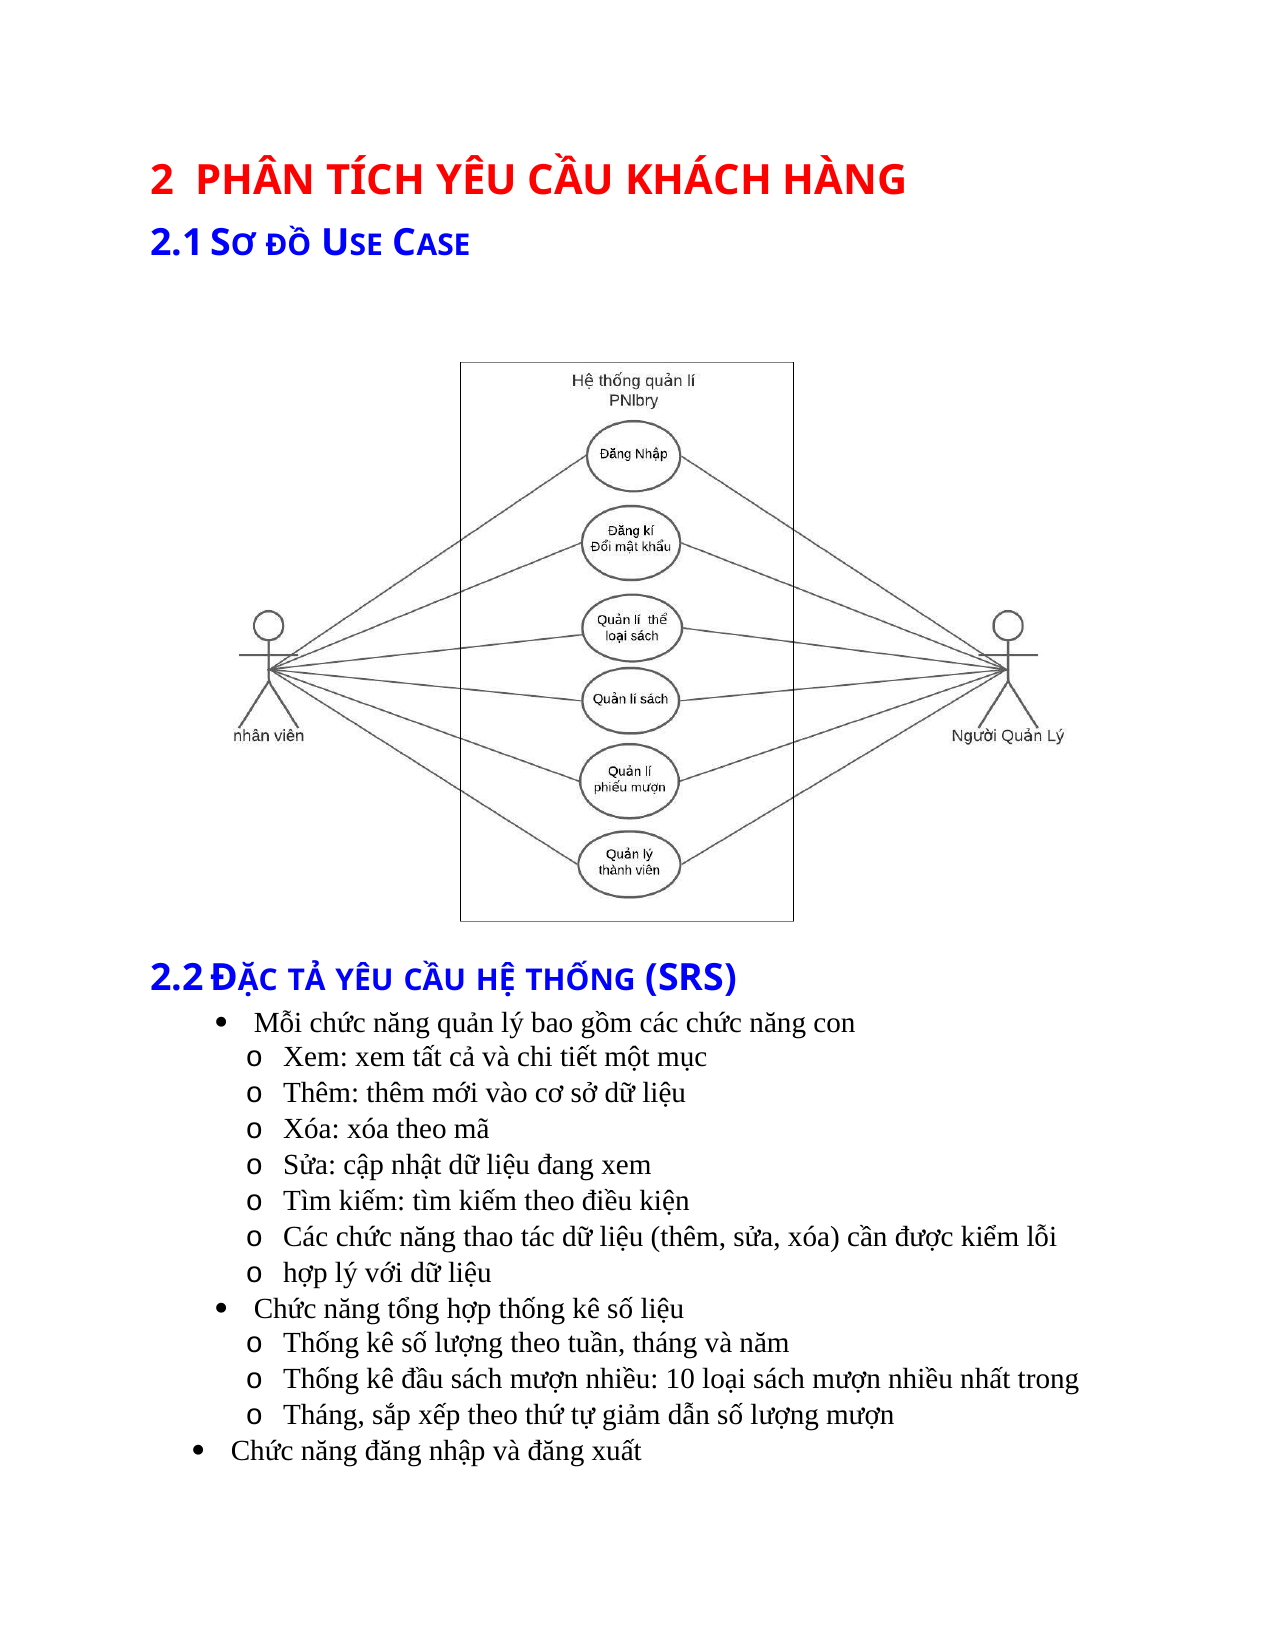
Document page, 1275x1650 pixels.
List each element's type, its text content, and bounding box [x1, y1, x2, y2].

list Tìm kiếm: tìm kiếm theo điều kiện [245, 1183, 1125, 1219]
list Thống kê đầu sách mượn nhiều: 10 loại sách mượn nhiều nhất trong [245, 1361, 1125, 1397]
list Sửa: cập nhật dữ liệu đang xem [245, 1147, 1125, 1183]
list Tháng, sắp xếp theo thứ tự giảm dẫn số lượng mượn [245, 1397, 1125, 1433]
subtitle Đặc tả yêu cầu hệ thống (SRS) [150, 927, 1125, 1001]
subtitle Phân tích yêu cầu khách hàng [150, 150, 1125, 207]
list Các chức năng thao tác dữ liệu (thêm, sửa, xóa) cần được kiểm lỗi [245, 1219, 1125, 1255]
list Thêm: thêm mới vào cơ sở dữ liệu [245, 1075, 1125, 1111]
list Chức năng đăng nhập và đăng xuất [193, 1433, 1125, 1466]
list Thống kê số lượng theo tuần, tháng và năm [245, 1325, 1125, 1361]
list Mỗi chức năng quản lý bao gồm các chức năng con [216, 1005, 1125, 1039]
list Xóa: xóa theo mã [245, 1111, 1125, 1147]
list hợp lý với dữ liệu [245, 1255, 1125, 1291]
subtitle Sơ đồ Use Case [150, 215, 1125, 266]
list Xem: xem tất cả và chi tiết một mục [245, 1039, 1125, 1075]
list Chức năng tổng hợp thống kê số liệu [216, 1291, 1125, 1325]
picture [150, 343, 1125, 927]
